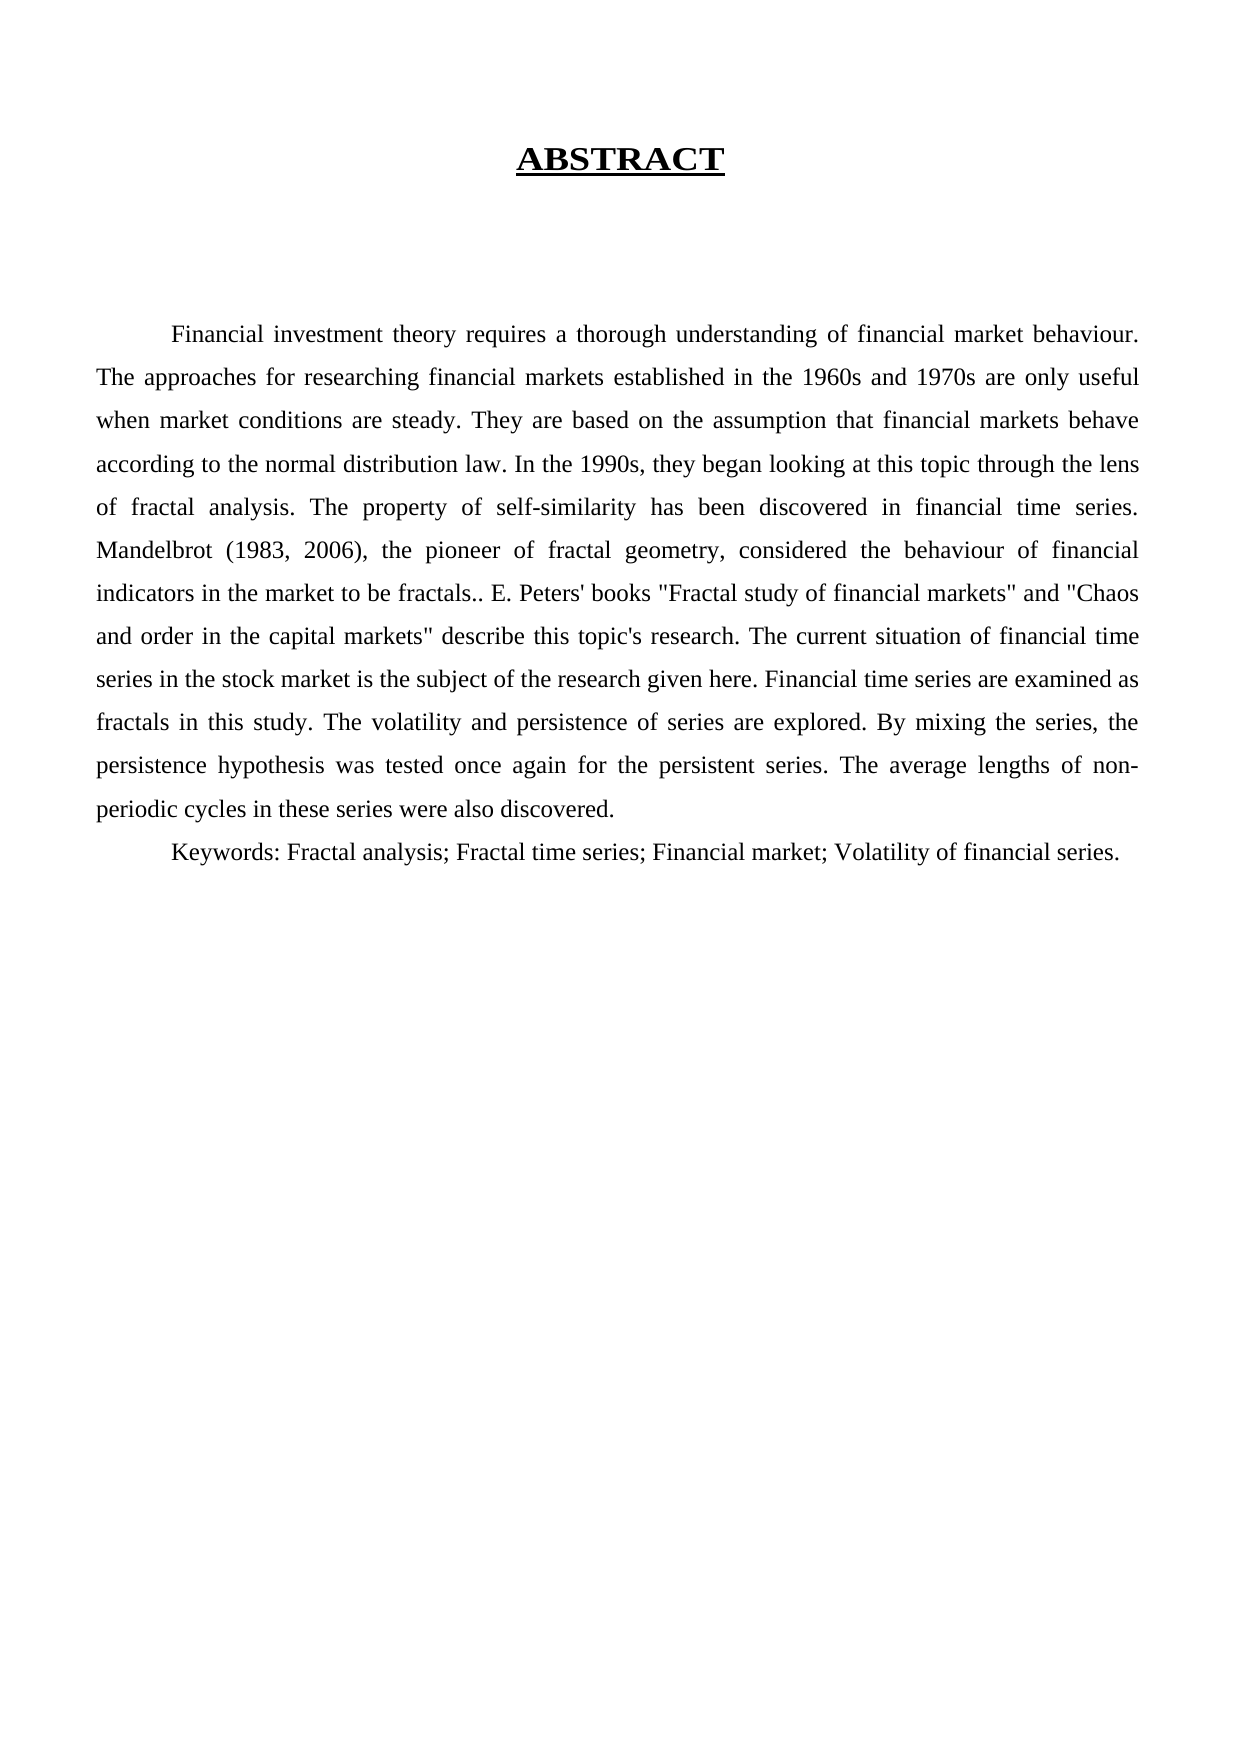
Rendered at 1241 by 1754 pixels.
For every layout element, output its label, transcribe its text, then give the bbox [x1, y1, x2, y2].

text Keywords: Fractal analysis; Fractal time series; Financial market; Volatility of financial series. [96, 837, 1141, 866]
text Financial investment theory requires a thorough understanding of financial market behaviour. The approaches for researching financial markets established in the 1960s and 1970s are only useful when market conditions are steady. They are based on the assumption that financial markets behave according to the normal distribution law. In the 1990s, they began looking at this topic through the lens of fractal analysis. The property of self-similarity has been discovered in financial time series. Mandelbrot (1983, 2006), the pioneer of fractal geometry, considered the behaviour of financial indicators in the market to be fractals.. E. Peters' books "Fractal study of financial markets" and "Chaos and order in the capital markets" describe this topic's research. The current situation of financial time series in the stock market is the subject of the research given here. Financial time series are examined as fractals in this study. The volatility and persistence of series are explored. By mixing the series, the persistence hypothesis was tested once again for the persistent series. The average lengths of non-periodic cycles in these series were also discovered. [96, 319, 1141, 822]
text ABSTRACT [346, 139, 895, 178]
